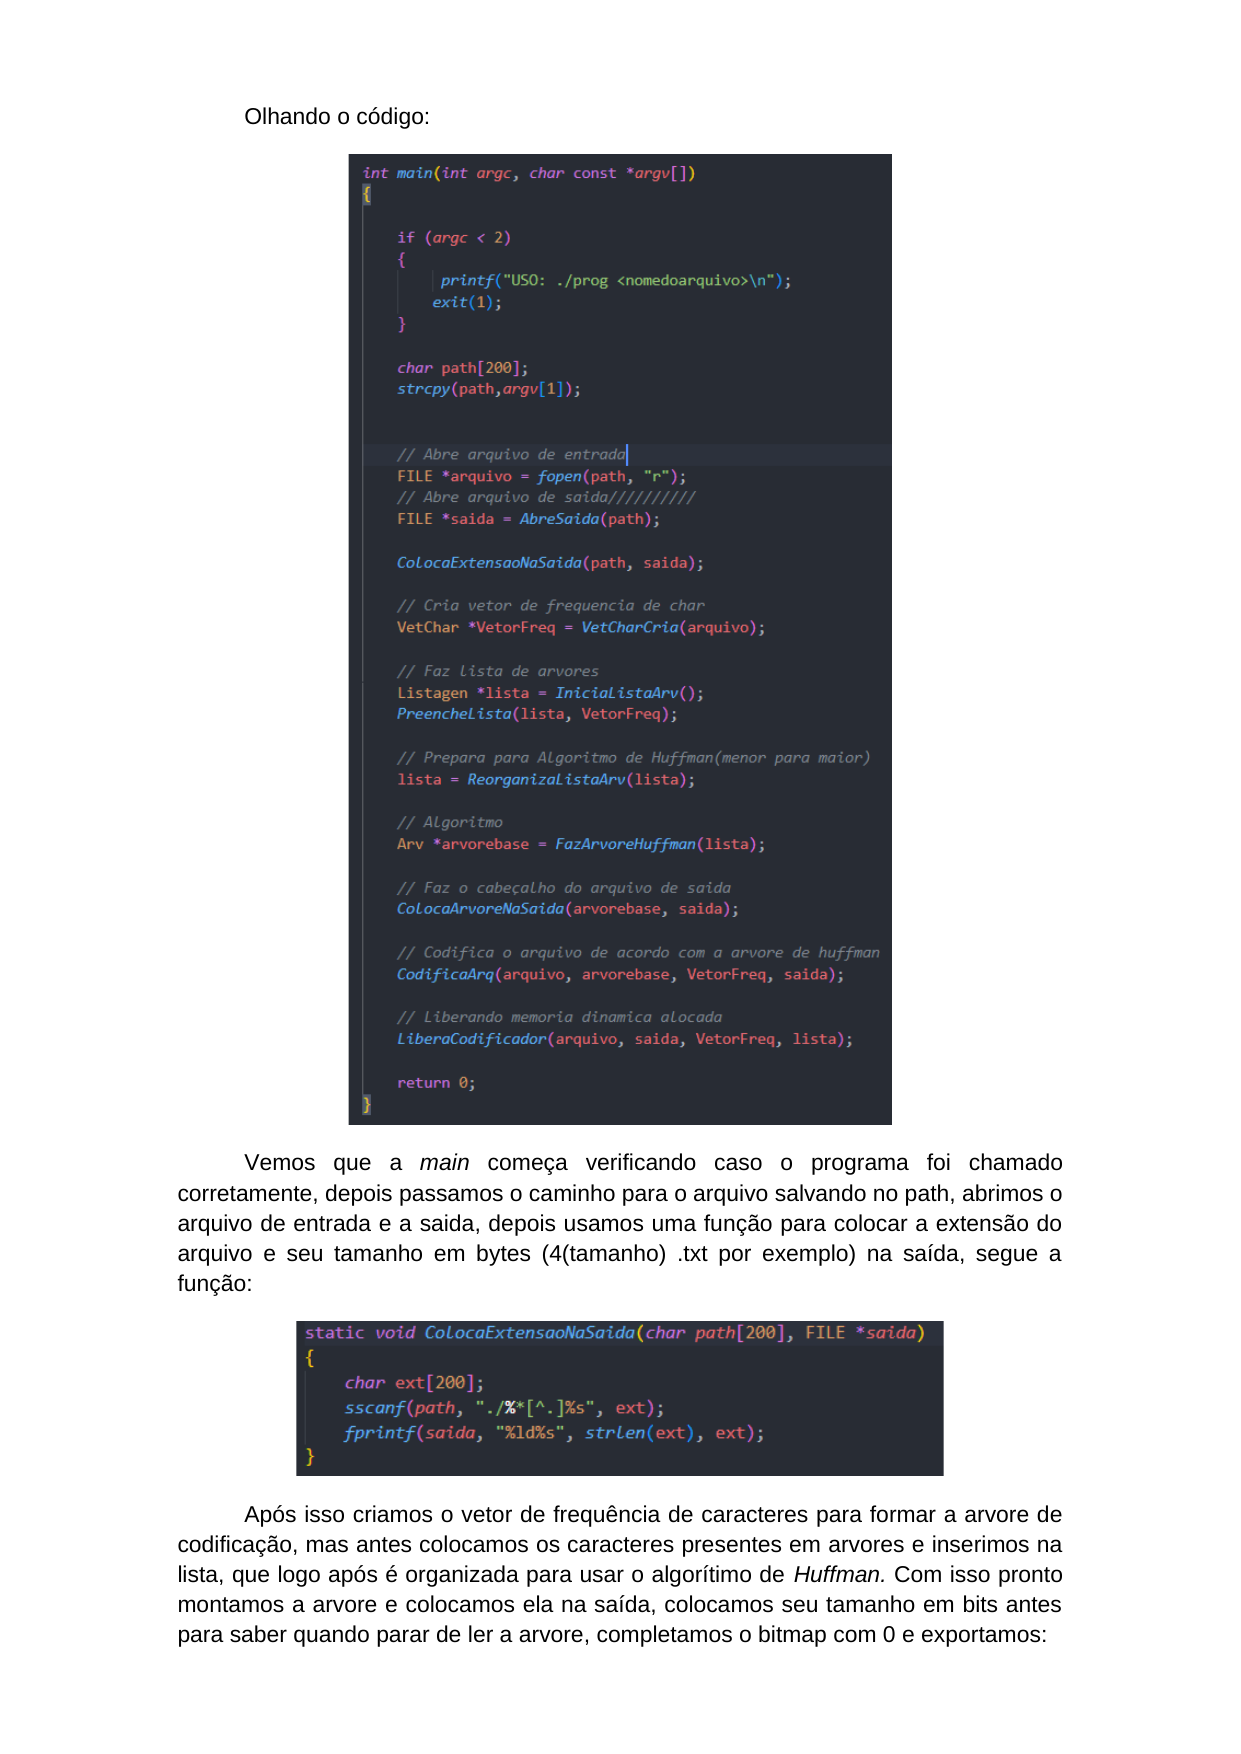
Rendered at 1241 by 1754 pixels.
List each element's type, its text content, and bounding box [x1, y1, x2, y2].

text Após isso criamos o vetor de frequência de caracteres para formar a arvore de codificação, mas antes colocamos os caracteres presentes em arvores e inserimos na lista, que logo após é organizada para usar o algorítimo de Huffman. Com isso pronto montamos a arvore e colocamos ela na saída, colocamos seu tamanho em bits antes para saber quando parar de ler a arvore, completamos o bitmap com 0 e exportamos: [177, 1501, 1063, 1648]
text Olhando o código: [177, 103, 1063, 130]
text Vemos que a main começa verificando caso o programa foi chamado corretamente, depois passamos o caminho para o arquivo salvando no path, abrimos o arquivo de entrada e a saida, depois usamos uma função para colocar a extensão do arquivo e seu tamanho em bytes (4(tamanho) .txt por exemplo) na saída, segue a função: [177, 1149, 1063, 1297]
picture [296, 1321, 944, 1476]
picture [348, 154, 892, 1125]
